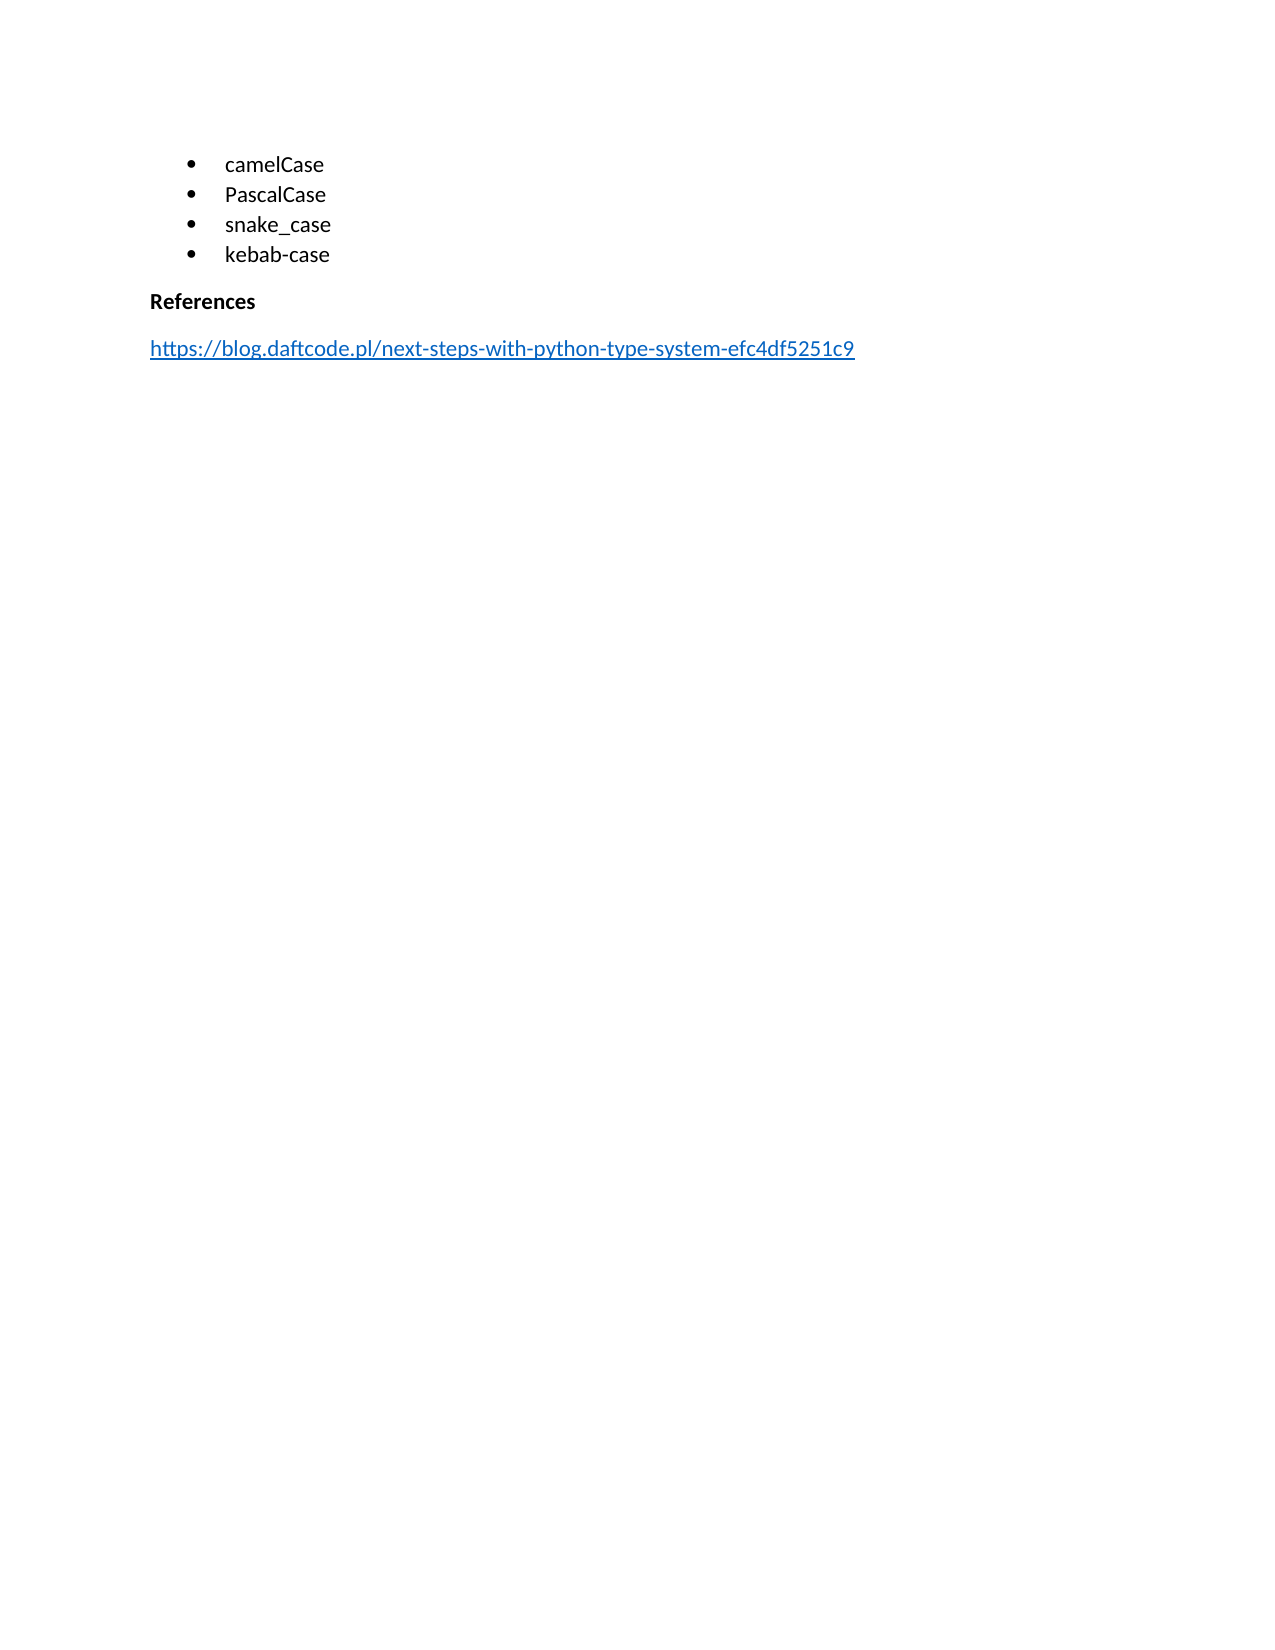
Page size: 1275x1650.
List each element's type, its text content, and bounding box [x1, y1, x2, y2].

text https://blog.daftcode.pl/next-steps-with-python-type-system-efc4df5251c9 [150, 334, 1125, 362]
list camelCase [187, 150, 1125, 178]
list snake_case [187, 210, 1125, 238]
list PascalCase [187, 180, 1125, 208]
text References [150, 287, 1125, 316]
list kebab-case [187, 241, 1125, 269]
